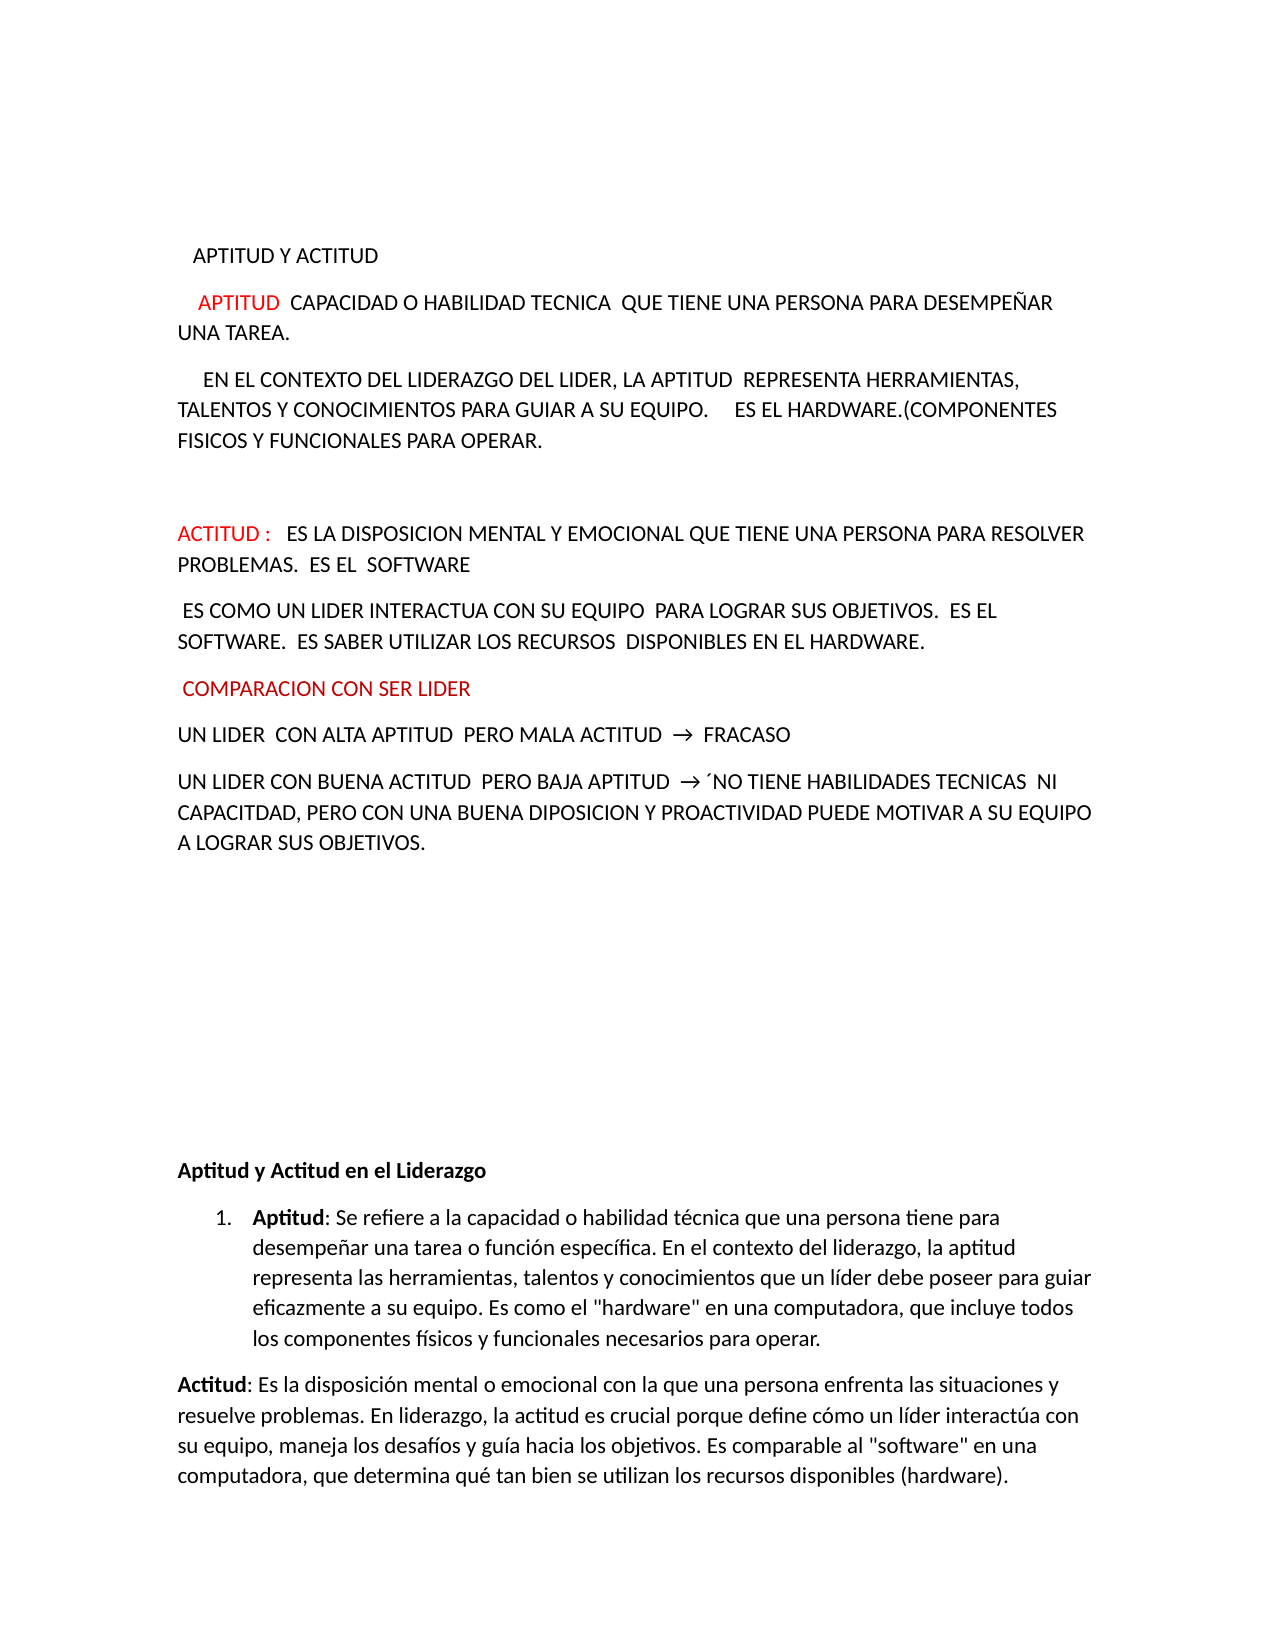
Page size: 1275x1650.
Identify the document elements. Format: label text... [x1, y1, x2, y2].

text UN LIDER CON ALTA APTITUD PERO MALA ACTITUD → FRACASO [177, 721, 1098, 748]
text APTITUD CAPACIDAD O HABILIDAD TECNICA QUE TIENE UNA PERSONA PARA DESEMPEÑAR UNA TAREA. [177, 288, 1098, 346]
text ES COMO UN LIDER INTERACTUA CON SU EQUIPO PARA LOGRAR SUS OBJETIVOS. ES EL SOFTWARE. ES SABER UTILIZAR LOS RECURSOS DISPONIBLES EN EL HARDWARE. [177, 597, 1098, 655]
text COMPARACION CON SER LIDER [177, 674, 1098, 702]
text APTITUD Y ACTITUD [177, 241, 1098, 269]
text Aptitud y Actitud en el Liderazgo [177, 1156, 1098, 1184]
text UN LIDER CON BUENA ACTITUD PERO BAJA APTITUD → ´NO TIENE HABILIDADES TECNICAS NI CAPACITDAD, PERO CON UNA BUENA DIPOSICION Y PROACTIVIDAD PUEDE MOTIVAR A SU EQUIPO A LOGRAR SUS OBJETIVOS. [177, 767, 1098, 856]
text EN EL CONTEXTO DEL LIDERAZGO DEL LIDER, LA APTITUD REPRESENTA HERRAMIENTAS, TALENTOS Y CONOCIMIENTOS PARA GUIAR A SU EQUIPO. ES EL HARDWARE.(COMPONENTES FISICOS Y FUNCIONALES PARA OPERAR. [177, 365, 1098, 454]
text ACTITUD : ES LA DISPOSICION MENTAL Y EMOCIONAL QUE TIENE UNA PERSONA PARA RESOLVER PROBLEMAS. ES EL SOFTWARE [177, 519, 1098, 578]
text Actitud: Es la disposición mental o emocional con la que una persona enfrenta las situaciones y resuelve problemas. En liderazgo, la actitud es crucial porque define cómo un líder interactúa con su equipo, maneja los desafíos y guía hacia los objetivos. Es comparable al "software" en una computadora, que determina qué tan bien se utilizan los recursos disponibles (hardware). [177, 1371, 1098, 1489]
list Aptitud: Se refiere a la capacidad o habilidad técnica que una persona tiene para desempeñar una tarea o función específica. En el contexto del liderazgo, la aptitud representa las herramientas, talentos y conocimientos que un líder debe poseer para guiar eficazmente a su equipo. Es como el "hardware" en una computadora, que incluye todos los componentes físicos y funcionales necesarios para operar. [215, 1203, 1098, 1352]
